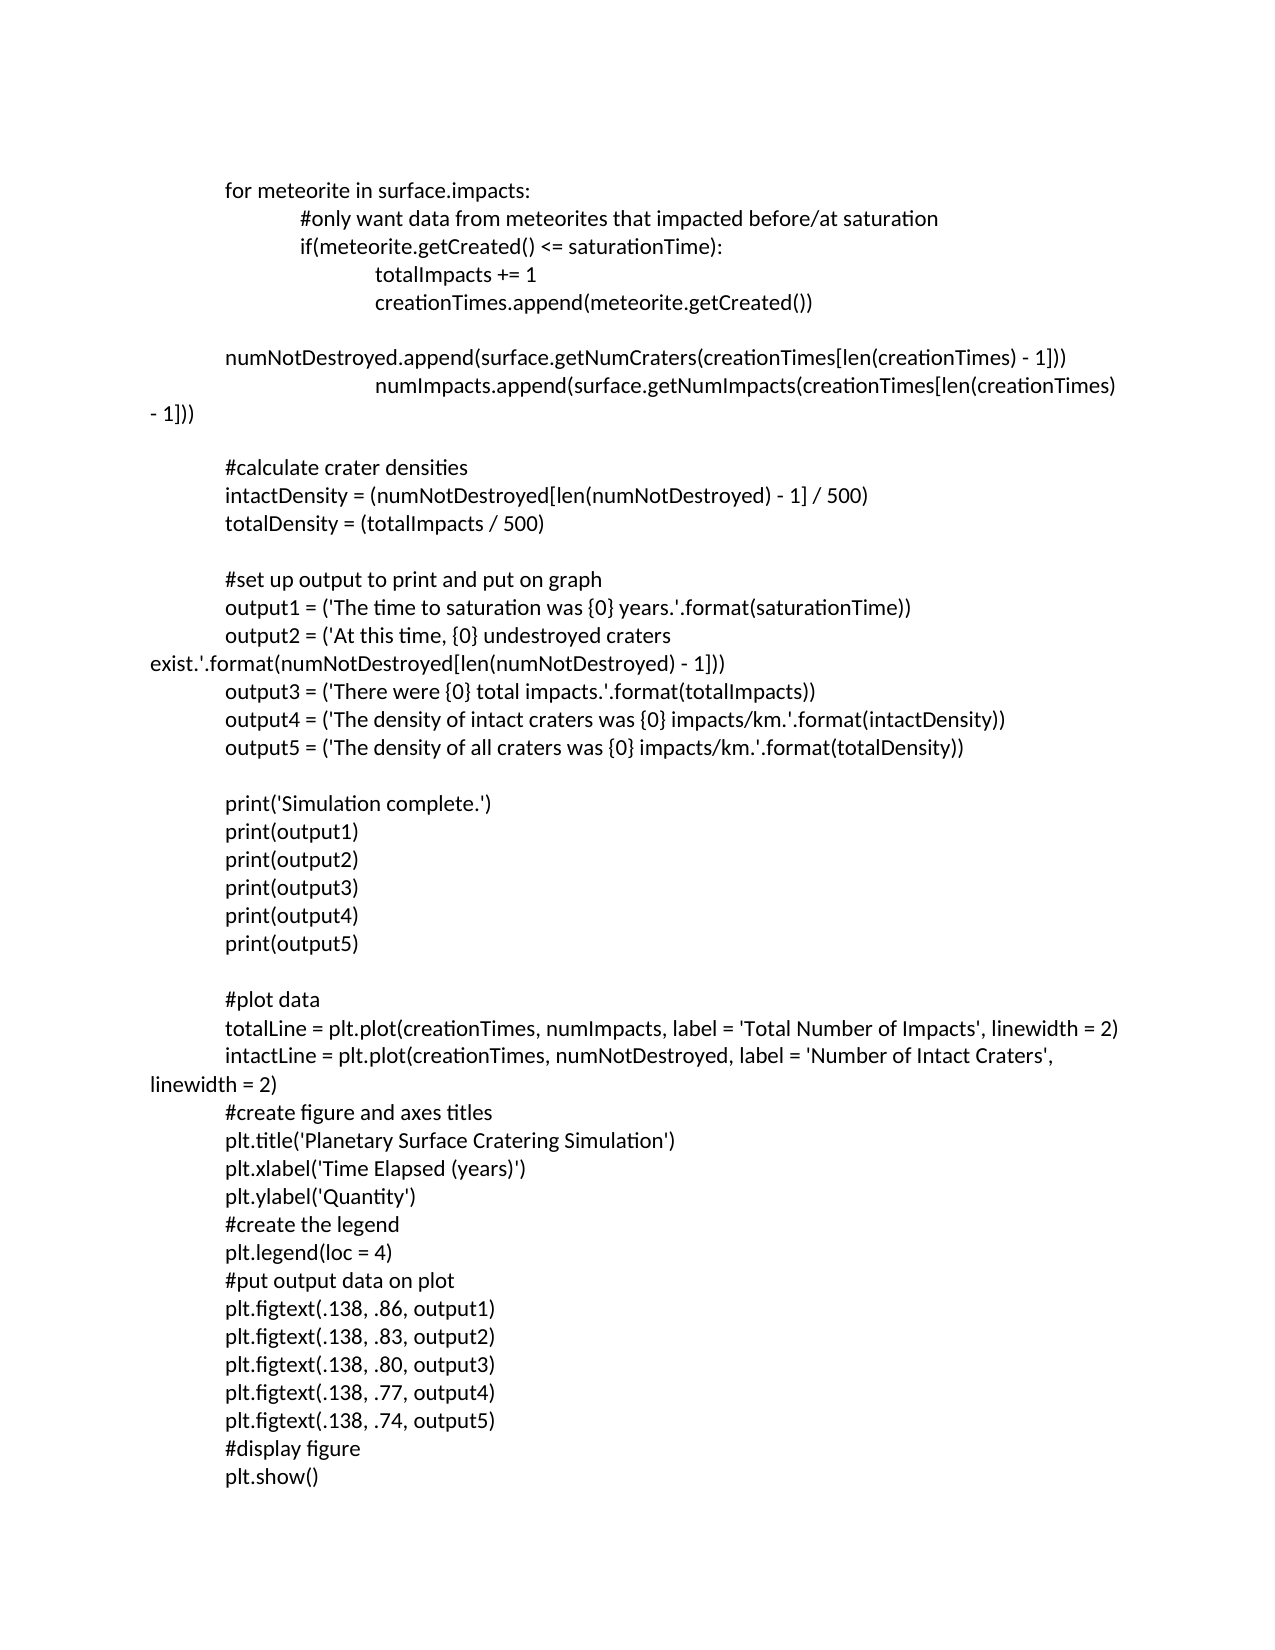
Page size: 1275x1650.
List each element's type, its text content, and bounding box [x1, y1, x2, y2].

text output5 = ('The density of all craters was {0} impacts/km.'.format(totalDensity)) [150, 733, 1125, 761]
text plt.figtext(.138, .86, output1) [150, 1294, 1125, 1322]
text #create the legend [150, 1210, 1125, 1238]
text numImpacts.append(surface.getNumImpacts(creationTimes[len(creationTimes) - 1])) [150, 371, 1125, 427]
text output3 = ('There were {0} total impacts.'.format(totalImpacts)) [150, 677, 1125, 705]
text plt.ylabel('Quantity') [150, 1182, 1125, 1210]
text #calculate crater densities [150, 453, 1125, 481]
text #plot data [150, 986, 1125, 1014]
text intactLine = plt.plot(creationTimes, numNotDestroyed, label = 'Number of Intact Craters', linewidth = 2) [150, 1042, 1125, 1098]
text totalLine = plt.plot(creationTimes, numImpacts, label = 'Total Number of Impacts', linewidth = 2) [150, 1014, 1125, 1042]
text #put output data on plot [150, 1266, 1125, 1294]
text print(output5) [150, 929, 1125, 958]
text #display figure [150, 1434, 1125, 1462]
text #set up output to print and put on graph [150, 565, 1125, 593]
text if(meteorite.getCreated() <= saturationTime): [150, 232, 1125, 260]
text print('Simulation complete.') [150, 789, 1125, 817]
text creationTimes.append(meteorite.getCreated()) [150, 288, 1125, 316]
text output4 = ('The density of intact craters was {0} impacts/km.'.format(intactDensity)) [150, 705, 1125, 733]
text numNotDestroyed.append(surface.getNumCraters(creationTimes[len(creationTimes) - 1])) [150, 316, 1125, 371]
text print(output2) [150, 846, 1125, 873]
text for meteorite in surface.impacts: [150, 176, 1125, 204]
text output2 = ('At this time, {0} undestroyed craters exist.'.format(numNotDestroyed[len(numNotDestroyed) - 1])) [150, 621, 1125, 677]
text print(output4) [150, 902, 1125, 929]
text print(output3) [150, 873, 1125, 902]
text output1 = ('The time to saturation was {0} years.'.format(saturationTime)) [150, 593, 1125, 621]
text plt.figtext(.138, .83, output2) [150, 1322, 1125, 1350]
text plt.figtext(.138, .74, output5) [150, 1406, 1125, 1434]
text #create figure and axes titles [150, 1098, 1125, 1126]
text plt.title('Planetary Surface Cratering Simulation') [150, 1126, 1125, 1154]
text plt.show() [150, 1462, 1125, 1490]
text plt.legend(loc = 4) [150, 1238, 1125, 1266]
text intactDensity = (numNotDestroyed[len(numNotDestroyed) - 1] / 500) [150, 481, 1125, 509]
text plt.figtext(.138, .77, output4) [150, 1378, 1125, 1406]
text plt.figtext(.138, .80, output3) [150, 1350, 1125, 1378]
text totalImpacts += 1 [150, 260, 1125, 288]
text print(output1) [150, 817, 1125, 846]
text plt.xlabel('Time Elapsed (years)') [150, 1154, 1125, 1182]
text totalDensity = (totalImpacts / 500) [150, 509, 1125, 537]
text #only want data from meteorites that impacted before/at saturation [150, 204, 1125, 232]
